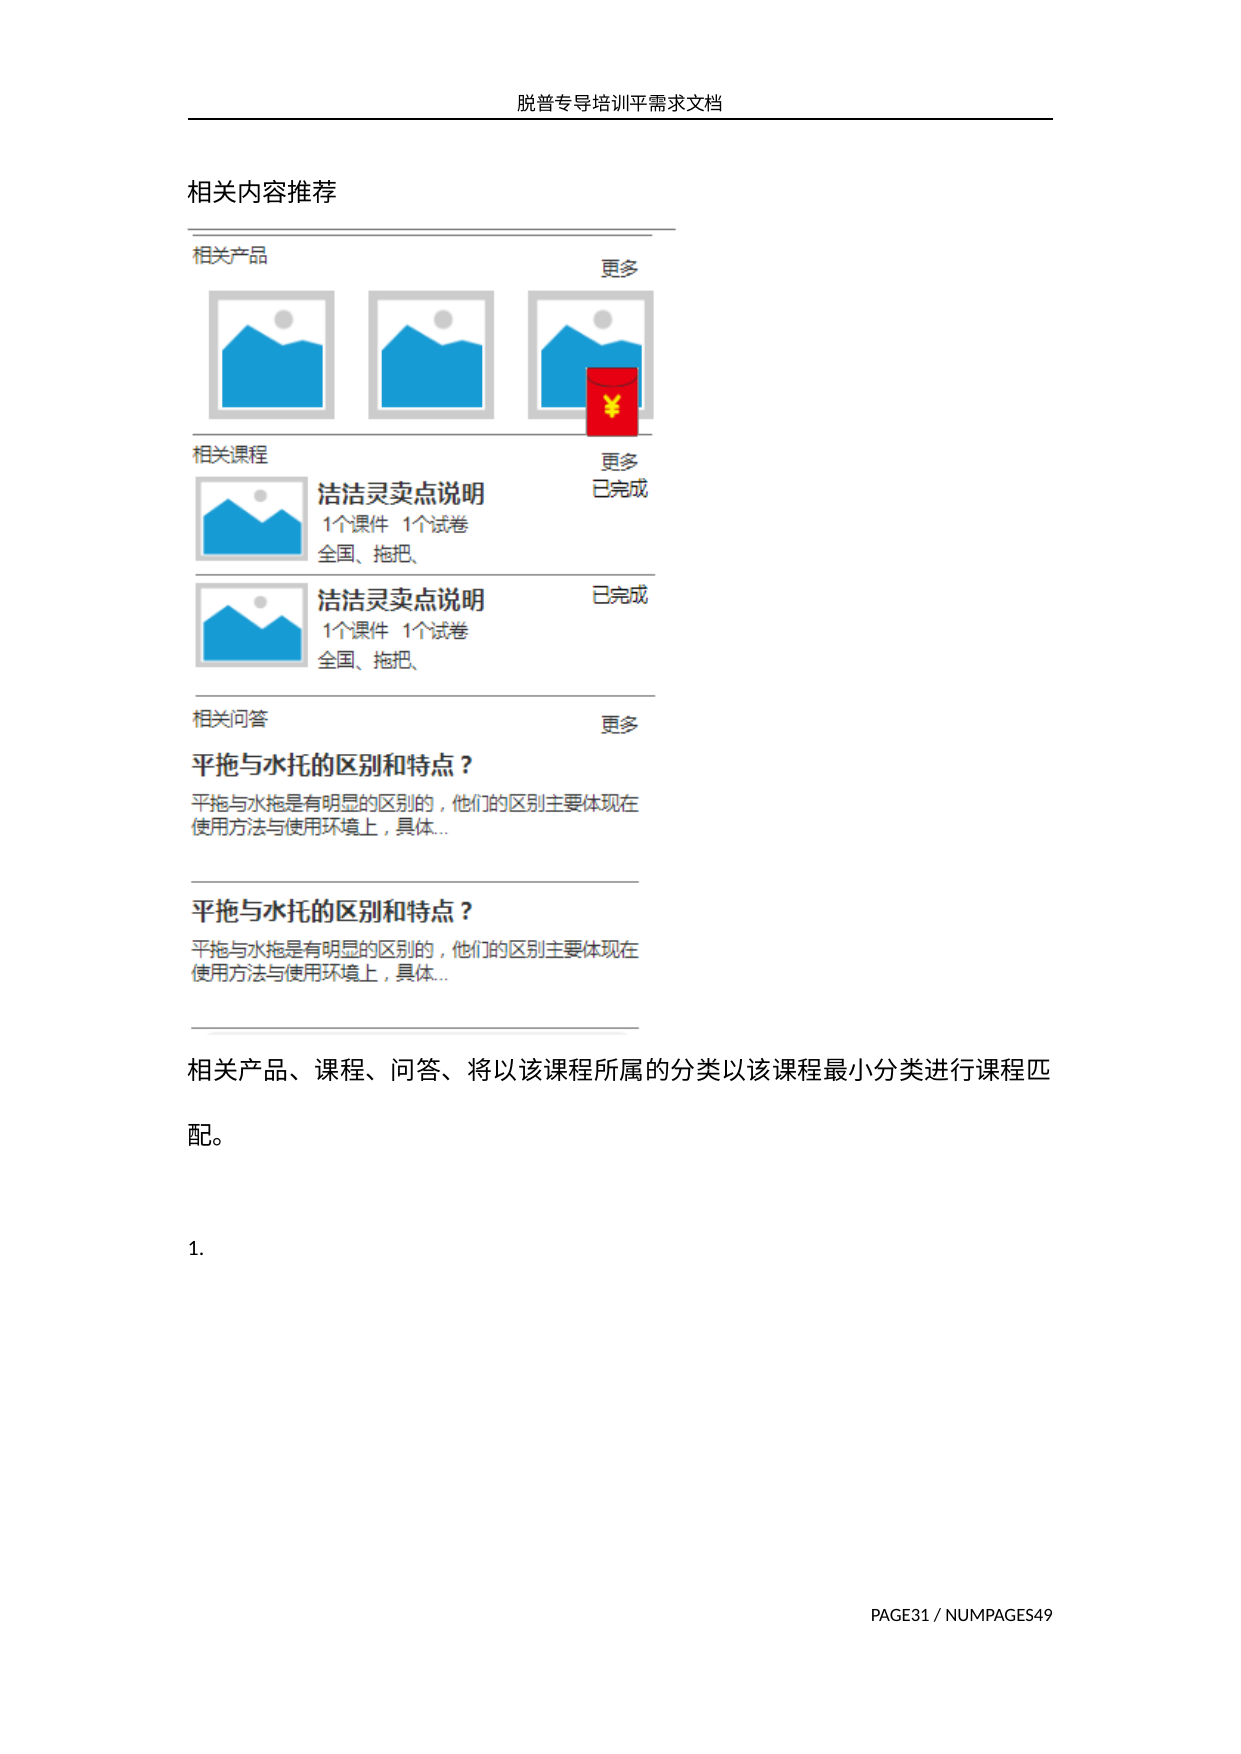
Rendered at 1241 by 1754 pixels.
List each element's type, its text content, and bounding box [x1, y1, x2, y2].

text 相关内容推荐 [187, 158, 1053, 223]
text 相关产品、课程、问答、将以该课程所属的分类以该课程最小分类进行课程匹配。 [187, 1036, 1053, 1166]
picture [187, 223, 676, 1035]
